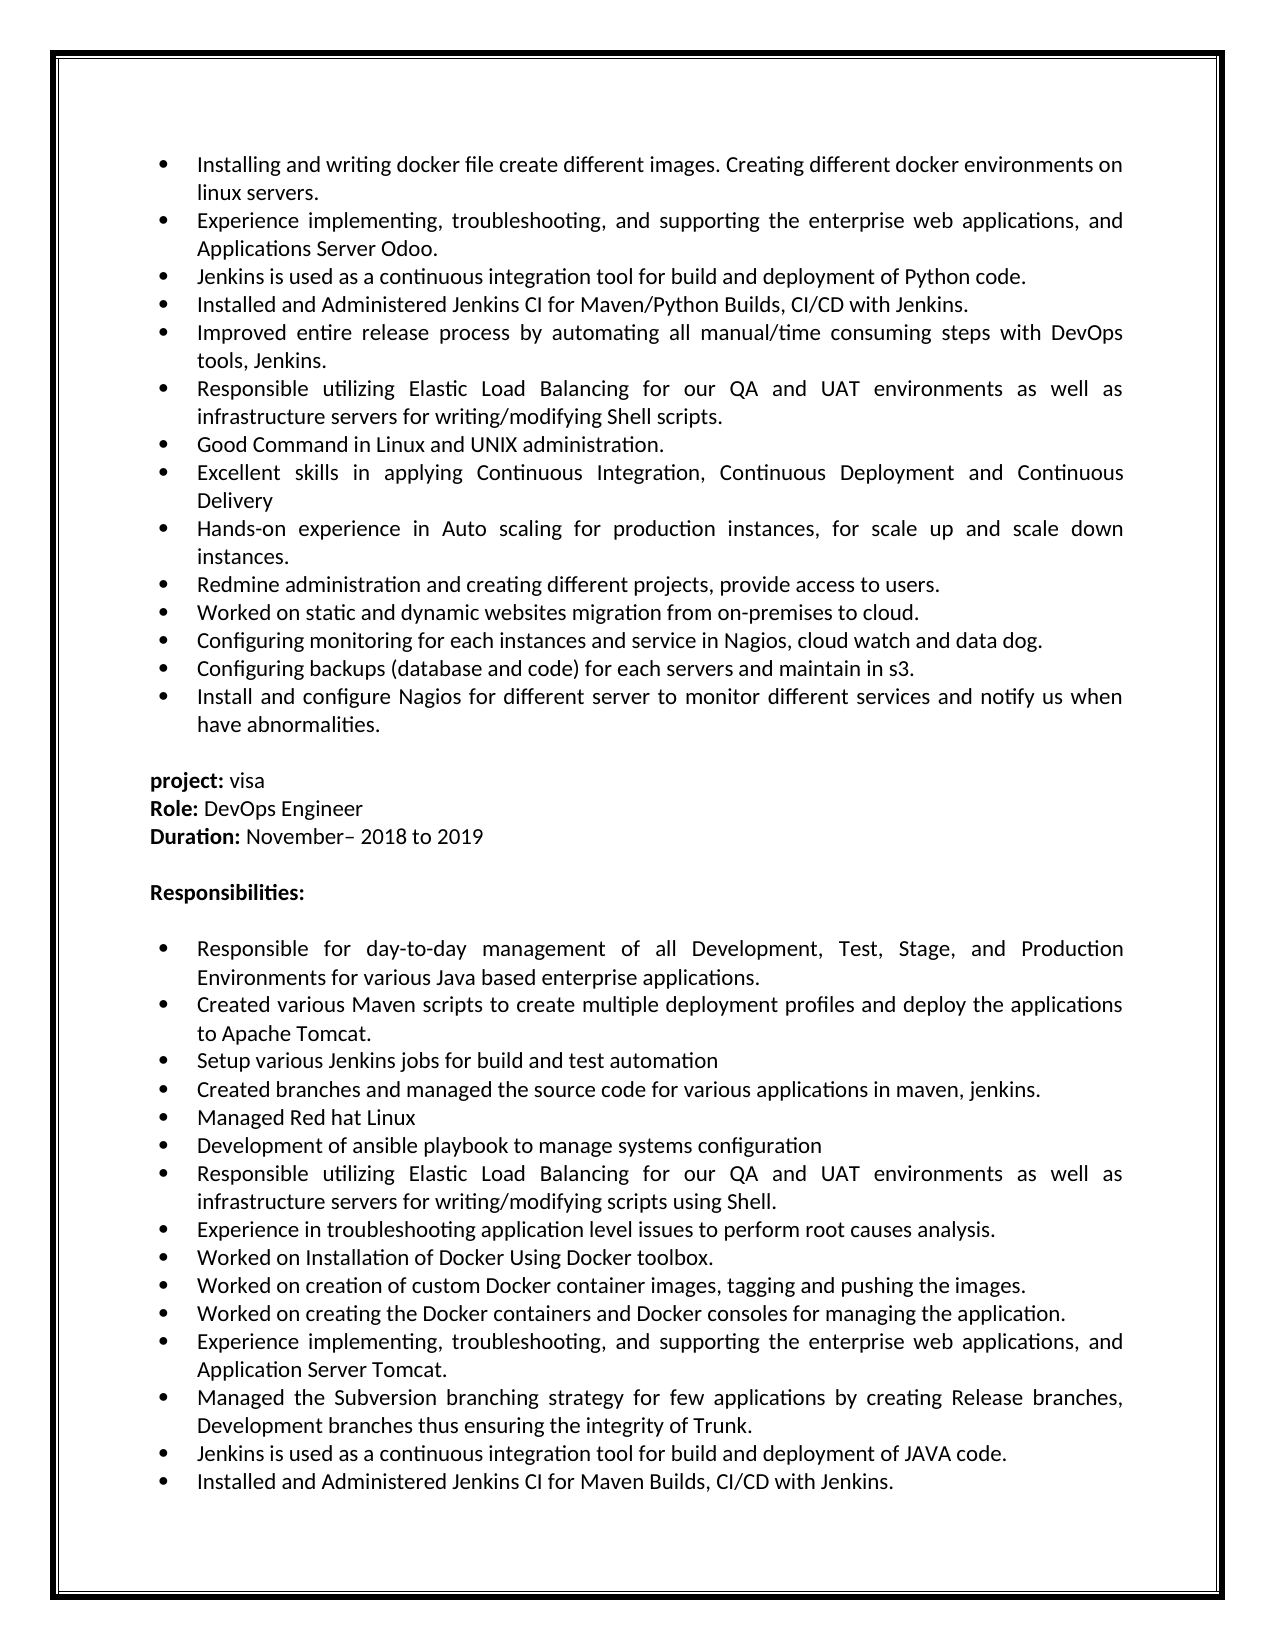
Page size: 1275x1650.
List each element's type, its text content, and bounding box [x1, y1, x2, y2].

list Hands-on experience in Auto scaling for production instances, for scale up and scale down instances. [159, 514, 1125, 570]
list Jenkins is used as a continuous integration tool for build and deployment of Python code. [159, 262, 1125, 290]
list Responsible for day-to-day management of all Development, Test, Stage, and Production Environments for various Java based enterprise applications. [159, 934, 1125, 991]
list Experience implementing, troubleshooting, and supporting the enterprise web applications, and Applications Server Odoo. [159, 206, 1125, 262]
list Created various Maven scripts to create multiple deployment profiles and deploy the applications to Apache Tomcat. [159, 991, 1125, 1047]
list Jenkins is used as a continuous integration tool for build and deployment of JAVA code. [159, 1439, 1125, 1467]
text Responsibilities: [150, 878, 1125, 907]
list Responsible utilizing Elastic Load Balancing for our QA and UAT environments as well as infrastructure servers for writing/modifying Shell scripts. [159, 374, 1125, 430]
list Good Command in Linux and UNIX administration. [159, 430, 1125, 458]
list Worked on creation of custom Docker container images, tagging and pushing the images. [159, 1271, 1125, 1299]
list Experience implementing, troubleshooting, and supporting the enterprise web applications, and Application Server Tomcat. [159, 1327, 1125, 1383]
list Installed and Administered Jenkins CI for Maven Builds, CI/CD with Jenkins. [159, 1467, 1125, 1495]
text Duration: November– 2018 to 2019 [150, 822, 1125, 851]
list Excellent skills in applying Continuous Integration, Continuous Deployment and Continuous Delivery [159, 458, 1125, 514]
text project: visa [150, 766, 1125, 794]
list Responsible utilizing Elastic Load Balancing for our QA and UAT environments as well as infrastructure servers for writing/modifying scripts using Shell. [159, 1159, 1125, 1215]
list Managed the Subversion branching strategy for few applications by creating Release branches, Development branches thus ensuring the integrity of Trunk. [159, 1383, 1125, 1439]
list Worked on Installation of Docker Using Docker toolbox. [159, 1243, 1125, 1271]
list Configuring backups (database and code) for each servers and maintain in s3. [159, 654, 1125, 682]
list Configuring monitoring for each instances and service in Nagios, cloud watch and data dog. [159, 626, 1125, 654]
list Installing and writing docker file create different images. Creating different docker environments on linux servers. [159, 150, 1125, 206]
list Experience in troubleshooting application level issues to perform root causes analysis. [159, 1215, 1125, 1243]
list Worked on static and dynamic websites migration from on-premises to cloud. [159, 598, 1125, 626]
list Development of ansible playbook to manage systems configuration [159, 1131, 1125, 1159]
list Setup various Jenkins jobs for build and test automation [159, 1047, 1125, 1075]
list Worked on creating the Docker containers and Docker consoles for managing the application. [159, 1299, 1125, 1327]
list Installed and Administered Jenkins CI for Maven/Python Builds, CI/CD with Jenkins. [159, 290, 1125, 318]
list Managed Red hat Linux [159, 1103, 1125, 1131]
list Install and configure Nagios for different server to monitor different services and notify us when have abnormalities. [159, 682, 1125, 738]
list Redmine administration and creating different projects, provide access to users. [159, 570, 1125, 598]
list Created branches and managed the source code for various applications in maven, jenkins. [159, 1075, 1125, 1103]
list Improved entire release process by automating all manual/time consuming steps with DevOps tools, Jenkins. [159, 318, 1125, 374]
text Role: DevOps Engineer [150, 794, 1125, 822]
